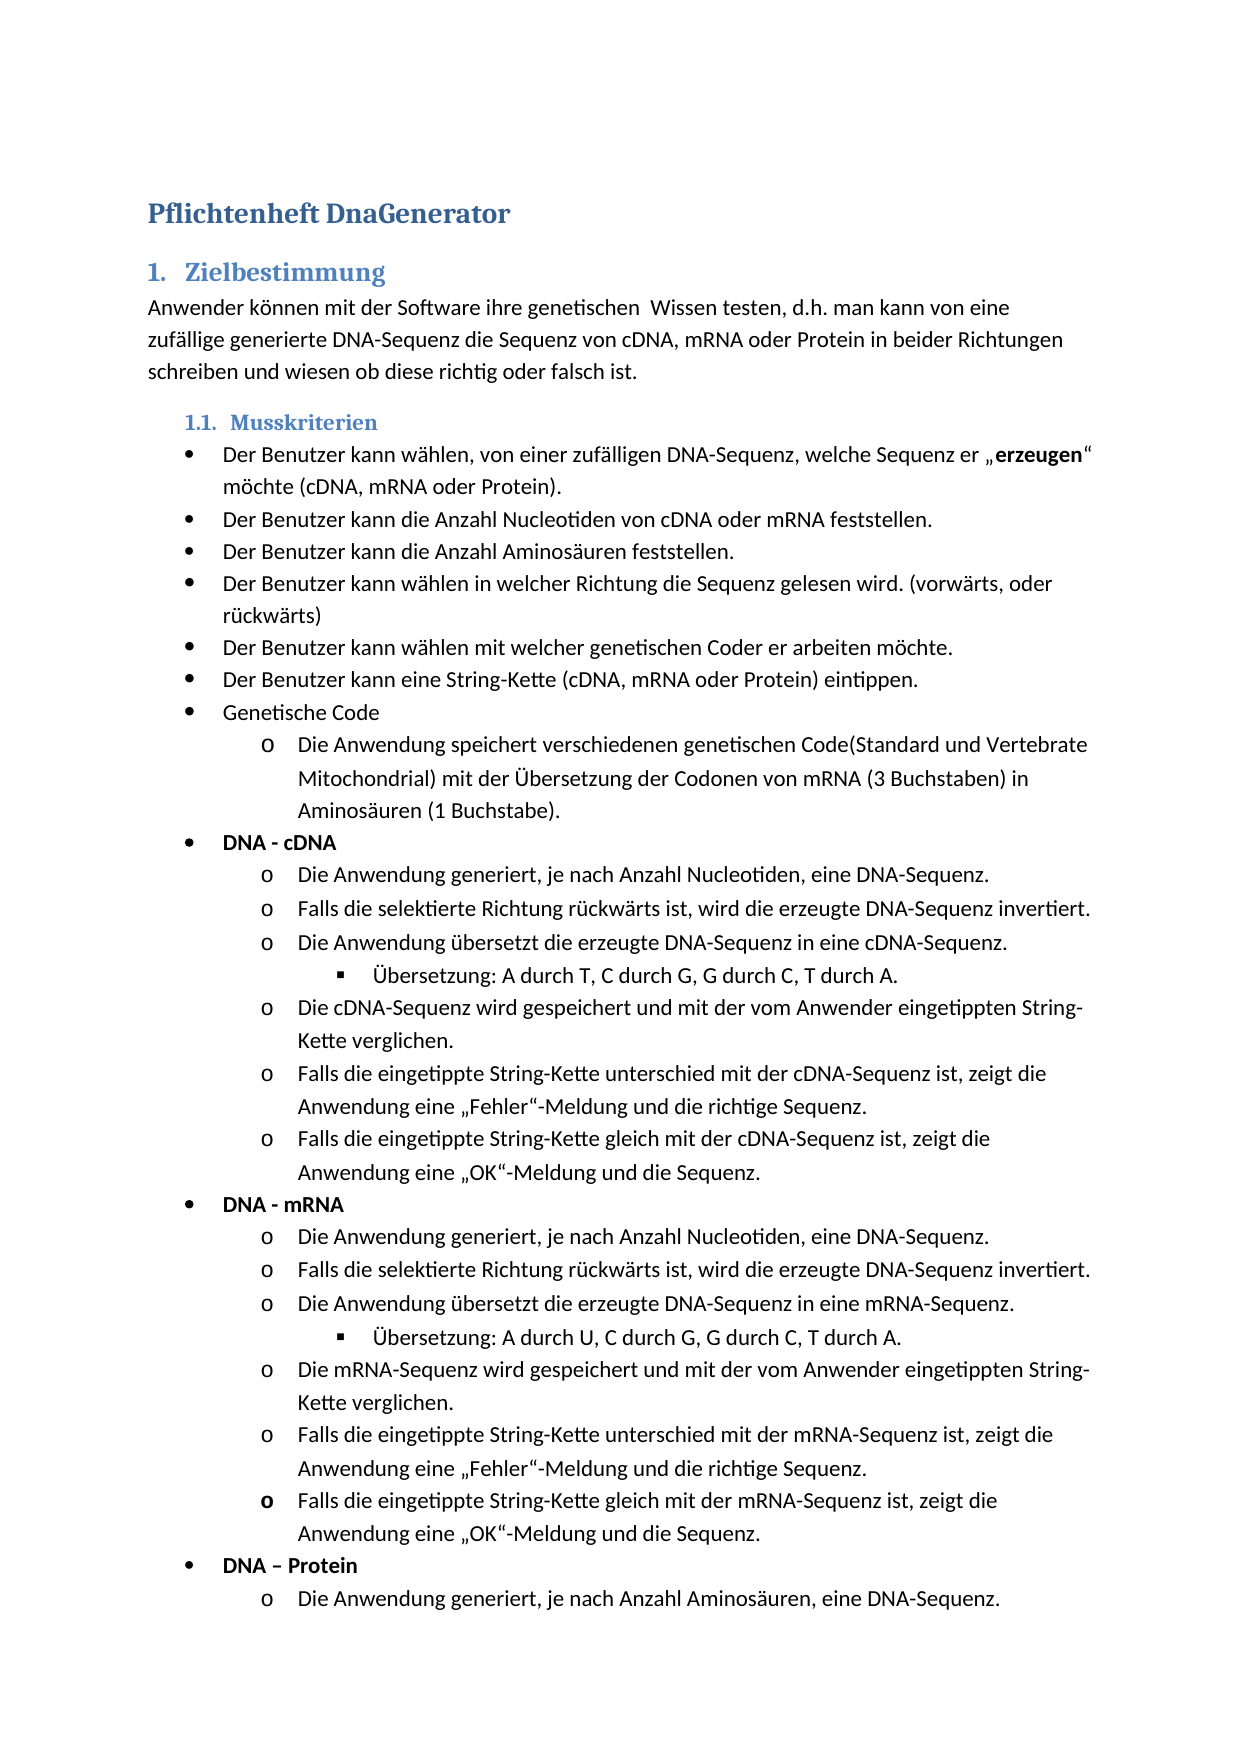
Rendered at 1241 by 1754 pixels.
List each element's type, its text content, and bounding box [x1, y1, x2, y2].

list Falls die selektierte Richtung rückwärts ist, wird die erzeugte DNA-Sequenz invertiert. [260, 894, 1093, 923]
list Die Anwendung übersetzt die erzeugte DNA-Sequenz in eine mRNA-Sequenz. [260, 1289, 1093, 1318]
list DNA - mRNA [185, 1190, 1093, 1218]
subtitle Musskriterien [185, 410, 1093, 436]
list Falls die selektierte Richtung rückwärts ist, wird die erzeugte DNA-Sequenz invertiert. [260, 1256, 1093, 1285]
list DNA - cDNA [185, 828, 1093, 856]
list Die Anwendung generiert, je nach Anzahl Aminosäuren, eine DNA-Sequenz. [260, 1584, 1093, 1613]
list Der Benutzer kann wählen, von einer zufälligen DNA-Sequenz, welche Sequenz er „erzeugen“ möchte (cDNA, mRNA oder Protein). [185, 440, 1093, 501]
list Die mRNA-Sequenz wird gespeichert und mit der vom Anwender eingetippten String-Kette verglichen. [260, 1355, 1093, 1416]
text Anwender können mit der Software ihre genetischen Wissen testen, d.h. man kann von eine zufällige generierte DNA-Sequenz die Sequenz von cDNA, mRNA oder Protein in beider Richtungen schreiben und wiesen ob diese richtig oder falsch ist. [148, 293, 1093, 385]
list Die Anwendung generiert, je nach Anzahl Nucleotiden, eine DNA-Sequenz. [260, 1222, 1093, 1251]
list Die Anwendung übersetzt die erzeugte DNA-Sequenz in eine cDNA-Sequenz. [260, 928, 1093, 957]
list Der Benutzer kann wählen in welcher Richtung die Sequenz gelesen wird. (vorwärts, oder rückwärts) [185, 569, 1093, 629]
list Übersetzung: A durch U, C durch G, G durch C, T durch A. [335, 1323, 1093, 1351]
subtitle Zielbestimmung [148, 257, 1093, 288]
list Der Benutzer kann die Anzahl Nucleotiden von cDNA oder mRNA feststellen. [185, 505, 1093, 533]
list Falls die eingetippte String-Kette unterschied mit der mRNA-Sequenz ist, zeigt die Anwendung eine „Fehler“-Meldung und die richtige Sequenz. [260, 1420, 1093, 1482]
list Der Benutzer kann eine String-Kette (cDNA, mRNA oder Protein) eintippen. [185, 666, 1093, 694]
list Der Benutzer kann wählen mit welcher genetischen Coder er arbeiten möchte. [185, 633, 1093, 661]
list Der Benutzer kann die Anzahl Aminosäuren feststellen. [185, 537, 1093, 565]
list Falls die eingetippte String-Kette gleich mit der cDNA-Sequenz ist, zeigt die Anwendung eine „OK“-Meldung und die Sequenz. [260, 1124, 1093, 1186]
list Die Anwendung generiert, je nach Anzahl Nucleotiden, eine DNA-Sequenz. [260, 861, 1093, 890]
list Falls die eingetippte String-Kette gleich mit der mRNA-Sequenz ist, zeigt die Anwendung eine „OK“-Meldung und die Sequenz. [260, 1486, 1093, 1547]
list Übersetzung: A durch T, C durch G, G durch C, T durch A. [335, 961, 1093, 989]
list Die Anwendung speichert verschiedenen genetischen Code(Standard und Vertebrate Mitochondrial) mit der Übersetzung der Codonen von mRNA (3 Buchstaben) in Aminosäuren (1 Buchstabe). [260, 730, 1093, 824]
subtitle Pflichtenheft DnaGenerator [148, 198, 1093, 231]
list Falls die eingetippte String-Kette unterschied mit der cDNA-Sequenz ist, zeigt die Anwendung eine „Fehler“-Meldung und die richtige Sequenz. [260, 1059, 1093, 1120]
list Die cDNA-Sequenz wird gespeichert und mit der vom Anwender eingetippten String-Kette verglichen. [260, 993, 1093, 1055]
list DNA – Protein [185, 1551, 1093, 1579]
list Genetische Code [185, 698, 1093, 726]
